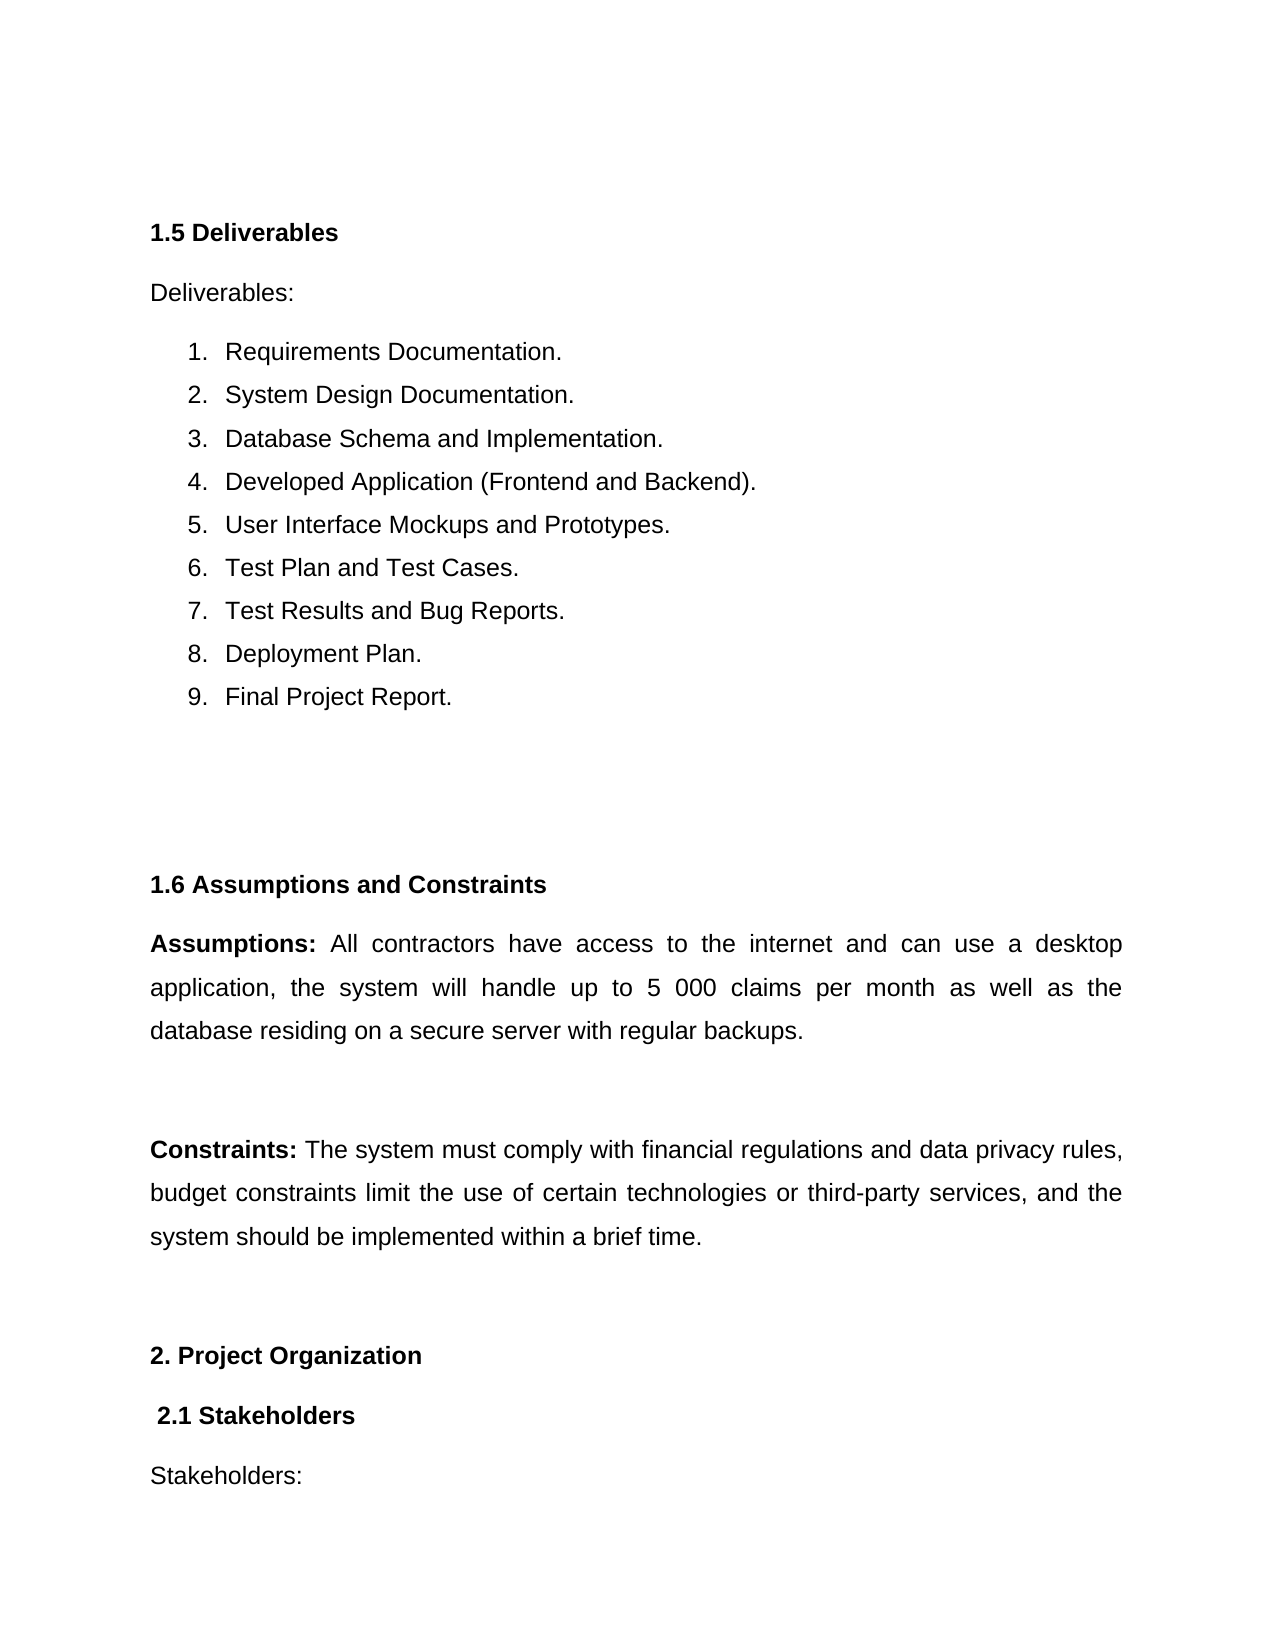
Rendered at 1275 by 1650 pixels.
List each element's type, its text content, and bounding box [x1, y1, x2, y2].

text 2. Project Organization [150, 1341, 1125, 1370]
list System Design Documentation. [187, 380, 1125, 409]
list Database Schema and Implementation. [187, 423, 1125, 452]
list Final Project Report. [187, 682, 1125, 711]
list Requirements Documentation. [187, 337, 1125, 366]
list Test Results and Bug Reports. [187, 596, 1125, 625]
list Deployment Plan. [187, 639, 1125, 668]
text 1.6 Assumptions and Constraints [150, 869, 1125, 898]
text Assumptions: All contractors have access to the internet and can use a desktop application, the system will handle up to 5 000 claims per month as well as the database residing on a secure server with regular backups. [150, 929, 1125, 1044]
text Constraints: The system must comply with financial regulations and data privacy rules, budget constraints limit the use of certain technologies or third-party services, and the system should be implemented within a brief time. [150, 1135, 1125, 1250]
list Developed Application (Frontend and Backend). [187, 467, 1125, 495]
list User Interface Mockups and Prototypes. [187, 510, 1125, 538]
text 1.5 Deliverables [150, 218, 1125, 246]
text Deliverables: [150, 277, 1125, 306]
text Stakeholders: [150, 1461, 1125, 1489]
text 2.1 Stakeholders [150, 1401, 1125, 1429]
list Test Plan and Test Cases. [187, 553, 1125, 582]
